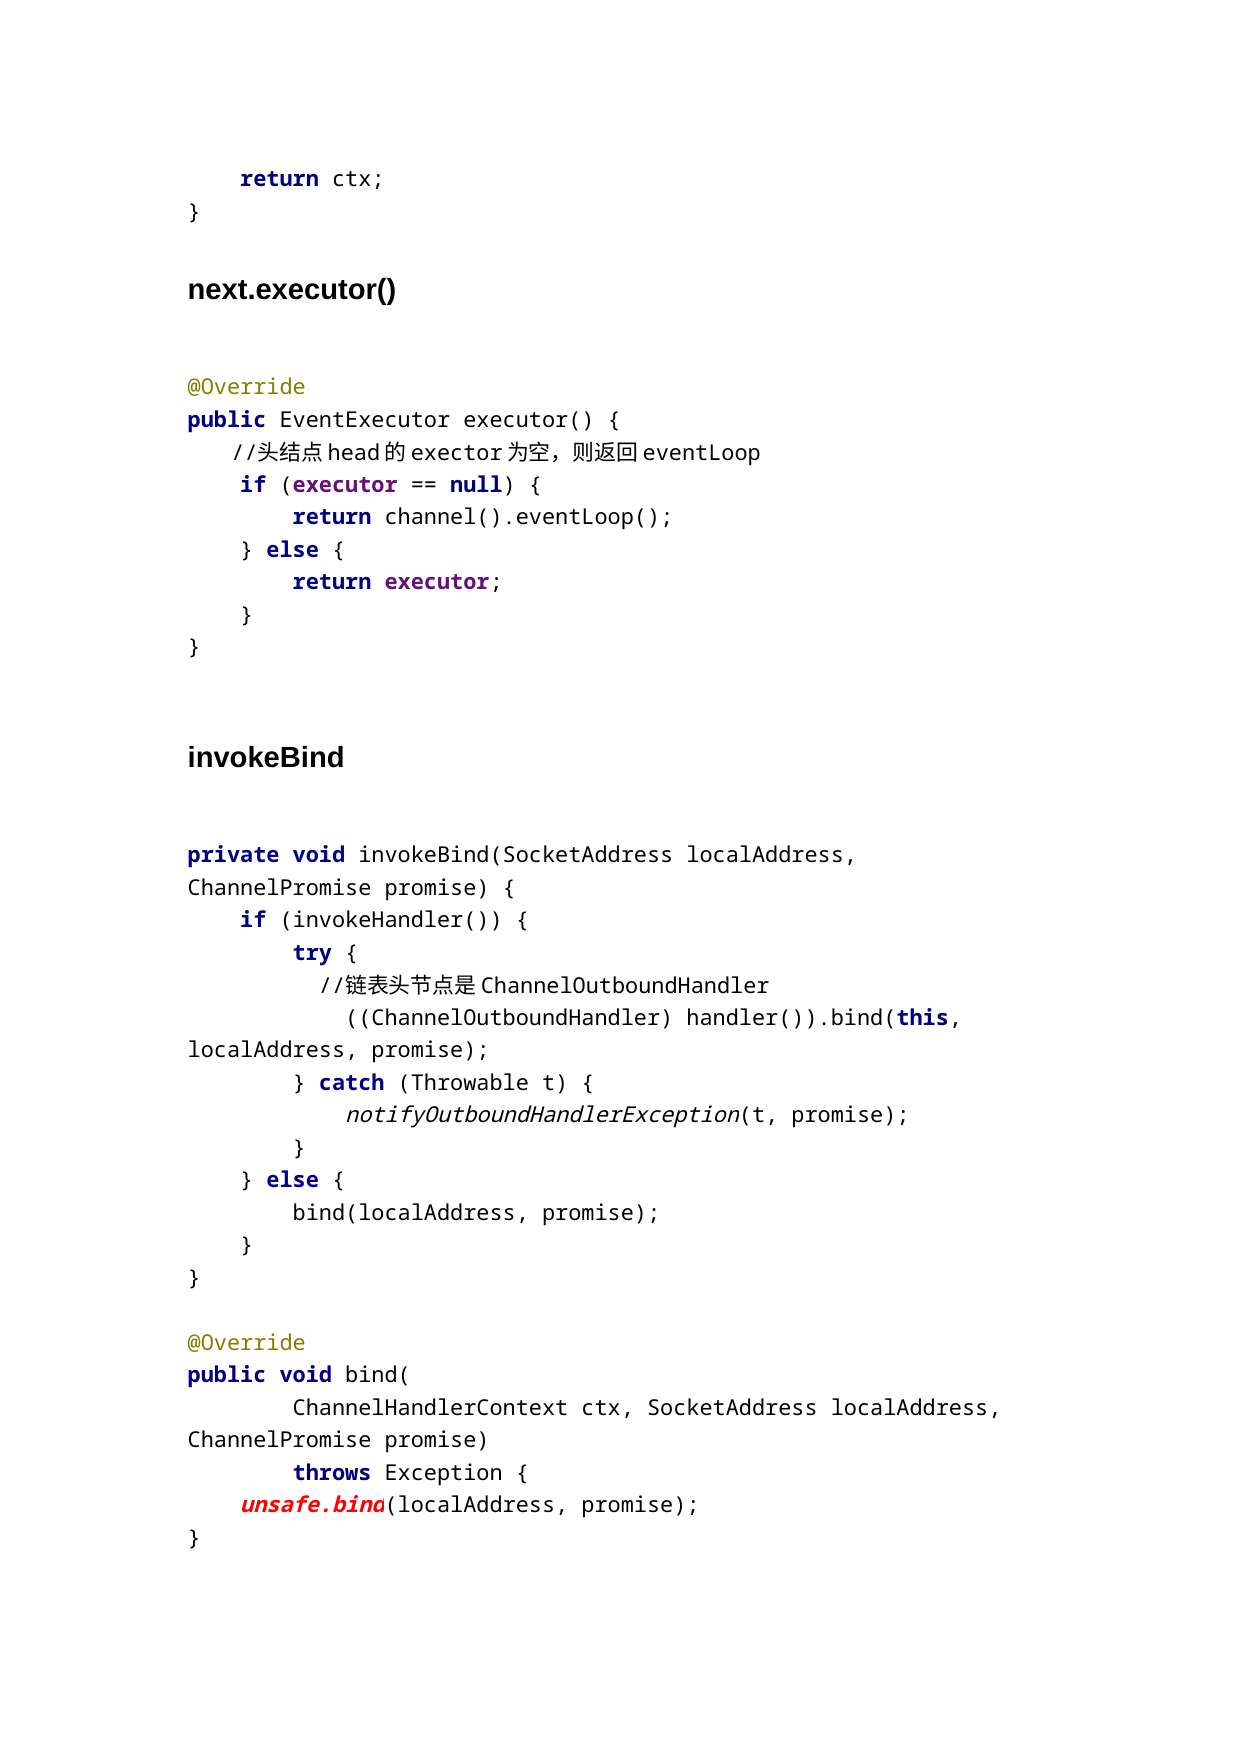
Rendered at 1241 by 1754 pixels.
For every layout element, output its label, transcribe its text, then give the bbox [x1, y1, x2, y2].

subtitle next.executor() [187, 256, 1053, 321]
subtitle invokeBind [187, 724, 1053, 789]
text //链表头节点是ChannelOutboundHandler ((ChannelOutboundHandler) handler()).bind(this, localAddress, promise); } catch (Throwable t) { notifyOutboundHandlerException(t, promise); } } else { bind(localAddress, promise); } } [187, 968, 1053, 1293]
text //头结点head的exector为空，则返回eventLoop if (executor == null) { return channel().eventLoop(); } else { return executor; } } [187, 435, 1053, 662]
text private void invokeBind(SocketAddress localAddress, ChannelPromise promise) { if (invokeHandler()) { try { [187, 838, 1053, 968]
text @Override public EventExecutor executor() { [187, 370, 1053, 435]
text //ContextInbound do { ctx = ctx.prev; } while (!ctx.outbound); return ctx; } [187, 162, 1053, 227]
text @Override public void bind( ChannelHandlerContext ctx, SocketAddress localAddress, ChannelPromise promise) throws Exception { unsafe.bind(localAddress, promise); } [187, 1325, 1053, 1553]
